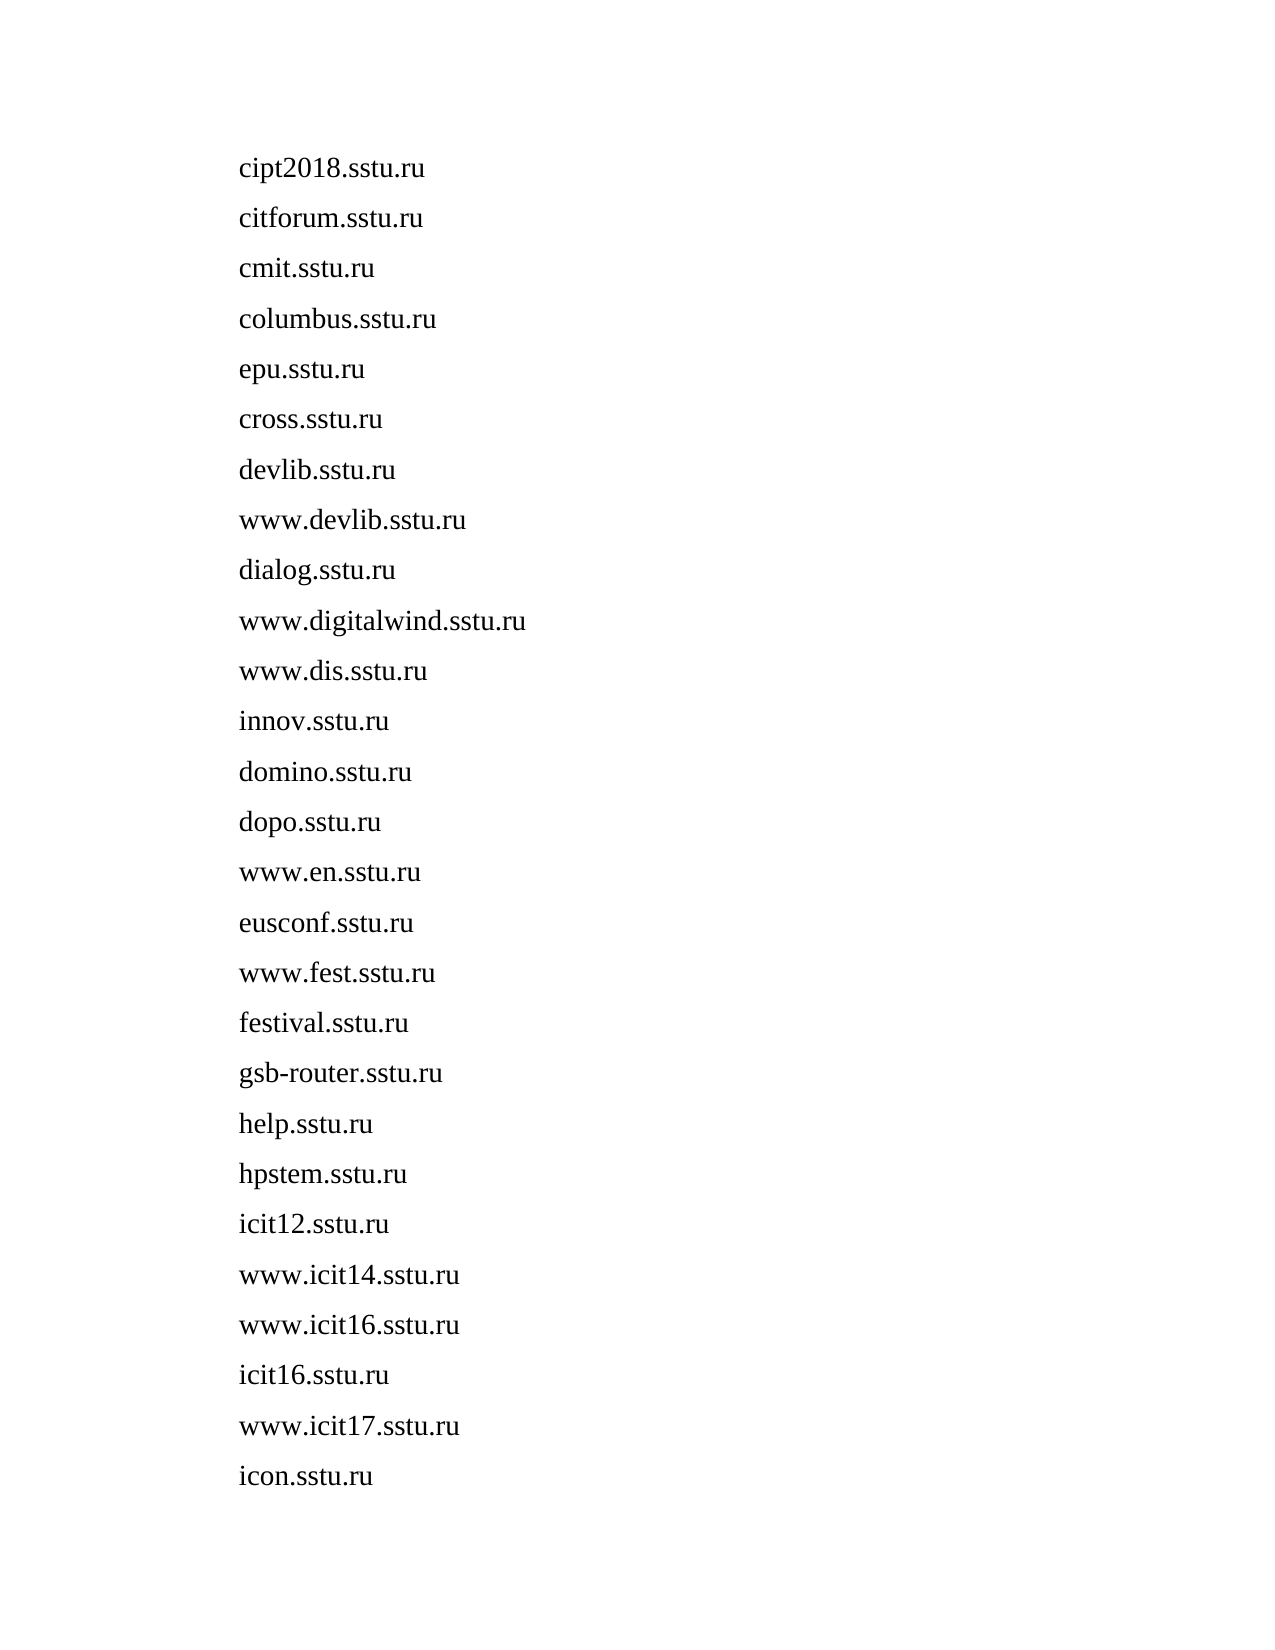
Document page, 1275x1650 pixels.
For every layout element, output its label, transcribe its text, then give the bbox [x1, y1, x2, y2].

text festival.sstu.ru [150, 1005, 1125, 1039]
text cipt2018.sstu.ru [150, 150, 1125, 183]
text www.devlib.sstu.ru [150, 502, 1125, 536]
text www.dis.sstu.ru [150, 653, 1125, 687]
text www.fest.sstu.ru [150, 955, 1125, 988]
text epu.sstu.ru [150, 351, 1125, 385]
text icit16.sstu.ru [150, 1357, 1125, 1391]
text hpstem.sstu.ru [150, 1156, 1125, 1190]
text icon.sstu.ru [150, 1458, 1125, 1492]
text gsb-router.sstu.ru [150, 1056, 1125, 1089]
text www.icit16.sstu.ru [150, 1307, 1125, 1341]
text icit12.sstu.ru [150, 1207, 1125, 1240]
text dialog.sstu.ru [150, 552, 1125, 586]
text cmit.sstu.ru [150, 251, 1125, 284]
text citforum.sstu.ru [150, 200, 1125, 234]
text www.digitalwind.sstu.ru [150, 603, 1125, 636]
text devlib.sstu.ru [150, 452, 1125, 485]
text eusconf.sstu.ru [150, 905, 1125, 938]
text domino.sstu.ru [150, 754, 1125, 787]
text dopo.sstu.ru [150, 804, 1125, 838]
text www.icit14.sstu.ru [150, 1257, 1125, 1290]
text www.icit17.sstu.ru [150, 1408, 1125, 1441]
text help.sstu.ru [150, 1106, 1125, 1139]
text cross.sstu.ru [150, 402, 1125, 435]
text columbus.sstu.ru [150, 301, 1125, 334]
text www.en.sstu.ru [150, 854, 1125, 888]
text innov.sstu.ru [150, 703, 1125, 737]
